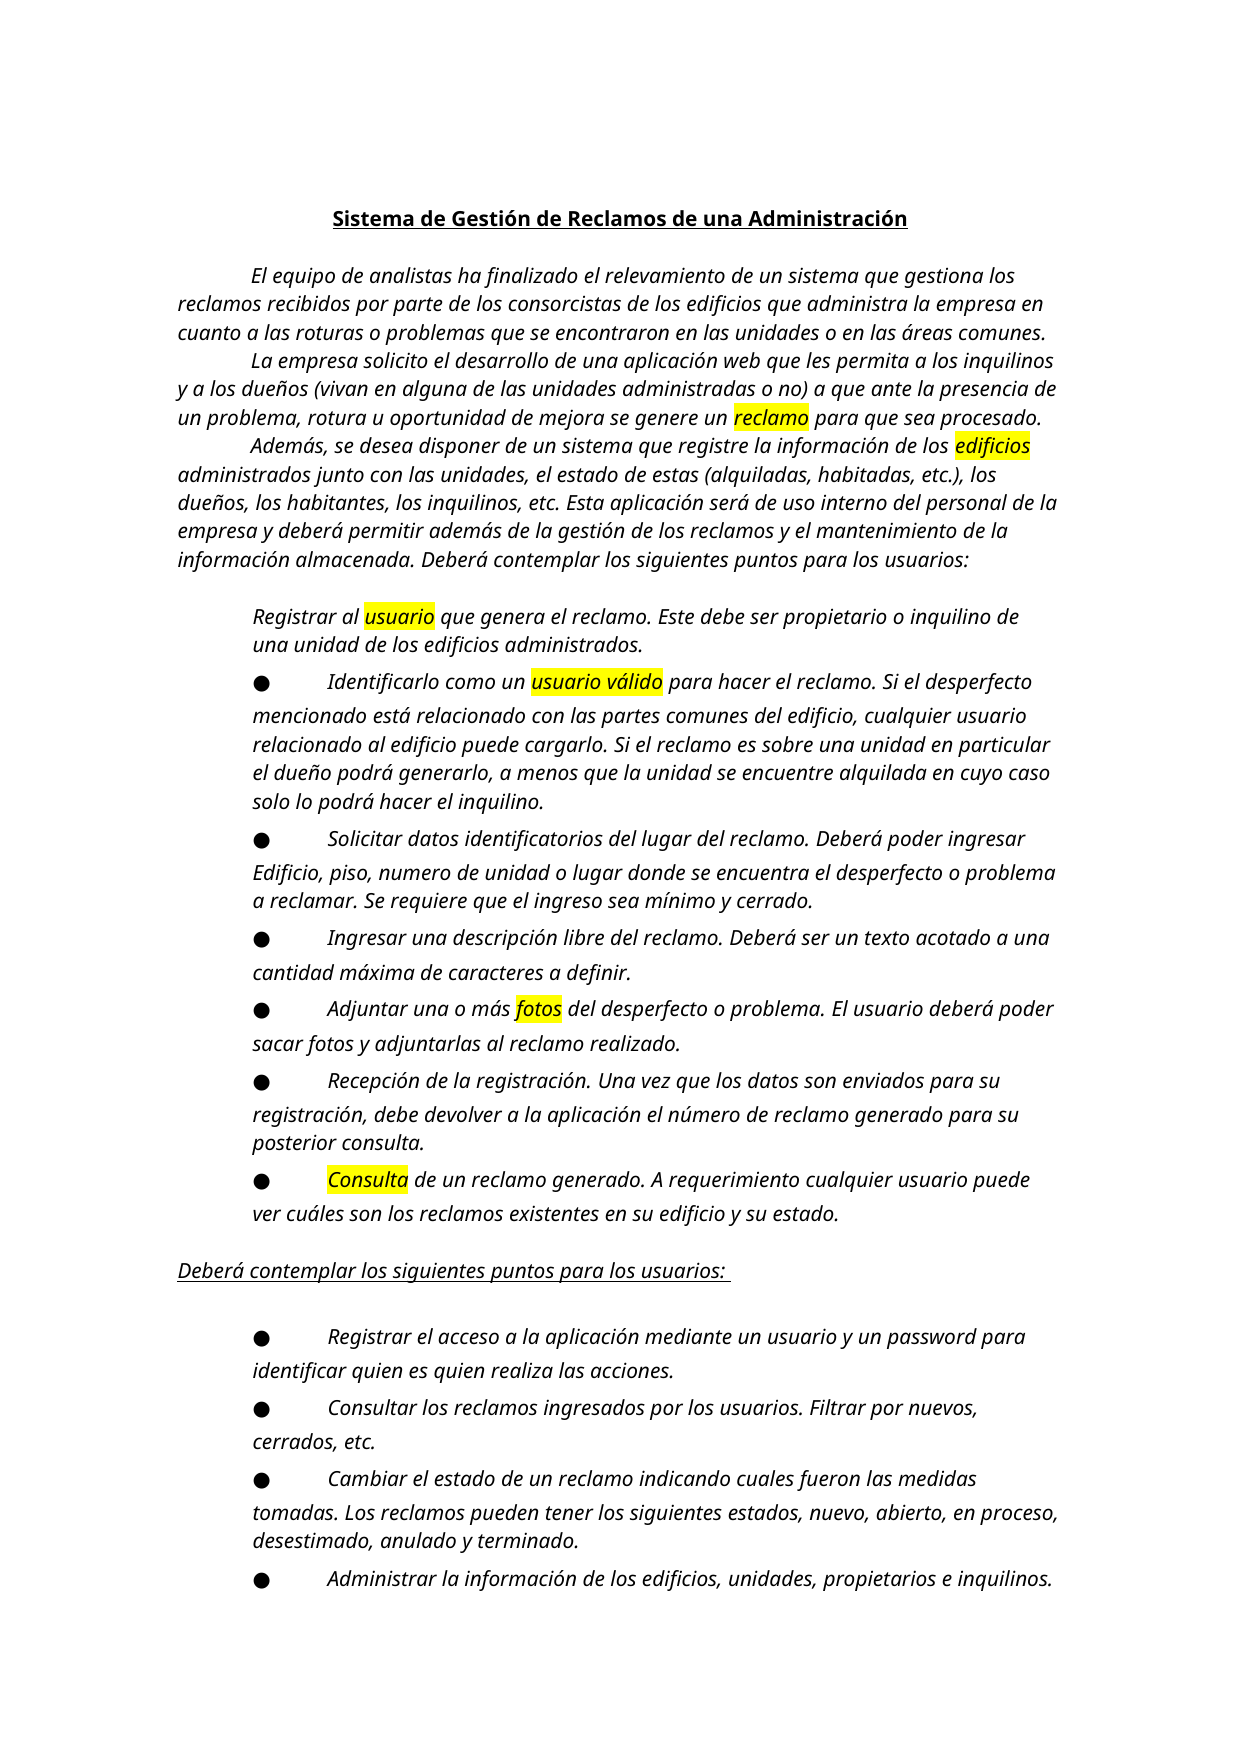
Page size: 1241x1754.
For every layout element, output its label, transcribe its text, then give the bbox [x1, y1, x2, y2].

text La empresa solicito el desarrollo de una aplicación web que les permita a los inquilinos y a los dueños (vivan en alguna de las unidades administradas o no) a que ante la presencia de un problema, rotura u oportunidad de mejora se genere un reclamo para que sea procesado. [177, 346, 1063, 431]
list Identificarlo como un usuario válido para hacer el reclamo. Si el desperfecto mencionado está relacionado con las partes comunes del edificio, cualquier usuario relacionado al edificio puede cargarlo. Si el reclamo es sobre una unidad en particular el dueño podrá generarlo, a menos que la unidad se encuentre alquilada en cuyo caso solo lo podrá hacer el inquilino. [252, 659, 1063, 815]
text Además, se desea disponer de un sistema que registre la información de los edificios administrados junto con las unidades, el estado de estas (alquiladas, habitadas, etc.), los dueños, los habitantes, los inquilinos, etc. Esta aplicación será de uso interno del personal de la empresa y deberá permitir además de la gestión de los reclamos y el mantenimiento de la información almacenada. Deberá contemplar los siguientes puntos para los usuarios: [177, 431, 1063, 573]
list Cambiar el estado de un reclamo indicando cuales fueron las medidas tomadas. Los reclamos pueden tener los siguientes estados, nuevo, abierto, en proceso, desestimado, anulado y terminado. [252, 1456, 1063, 1555]
list Registrar el acceso a la aplicación mediante un usuario y un password para identificar quien es quien realiza las acciones. [252, 1313, 1063, 1384]
list Ingresar una descripción libre del reclamo. Deberá ser un texto acotado a una cantidad máxima de caracteres a definir. [252, 915, 1063, 986]
list Recepción de la registración. Una vez que los datos son enviados para su registración, debe devolver a la aplicación el número de reclamo generado para su posterior consulta. [252, 1057, 1063, 1157]
text Registrar al usuario que genera el reclamo. Este debe ser propietario o inquilino de una unidad de los edificios administrados. [252, 602, 1063, 659]
text Deberá contemplar los siguientes puntos para los usuarios: [177, 1256, 1063, 1285]
text Sistema de Gestión de Reclamos de una Administración [177, 204, 1063, 232]
list Consulta de un reclamo generado. A requerimiento cualquier usuario puede ver cuáles son los reclamos existentes en su edificio y su estado. [252, 1157, 1063, 1228]
list Adjuntar una o más fotos del desperfecto o problema. El usuario deberá poder sacar fotos y adjuntarlas al reclamo realizado. [252, 986, 1063, 1057]
text El equipo de analistas ha finalizado el relevamiento de un sistema que gestiona los reclamos recibidos por parte de los consorcistas de los edificios que administra la empresa en cuanto a las roturas o problemas que se encontraron en las unidades o en las áreas comunes. [177, 261, 1063, 346]
list Administrar la información de los edificios, unidades, propietarios e inquilinos. [252, 1555, 1063, 1598]
list Consultar los reclamos ingresados por los usuarios. Filtrar por nuevos, cerrados, etc. [252, 1384, 1063, 1456]
list Solicitar datos identificatorios del lugar del reclamo. Deberá poder ingresar Edificio, piso, numero de unidad o lugar donde se encuentra el desperfecto o problema a reclamar. Se requiere que el ingreso sea mínimo y cerrado. [252, 815, 1063, 915]
